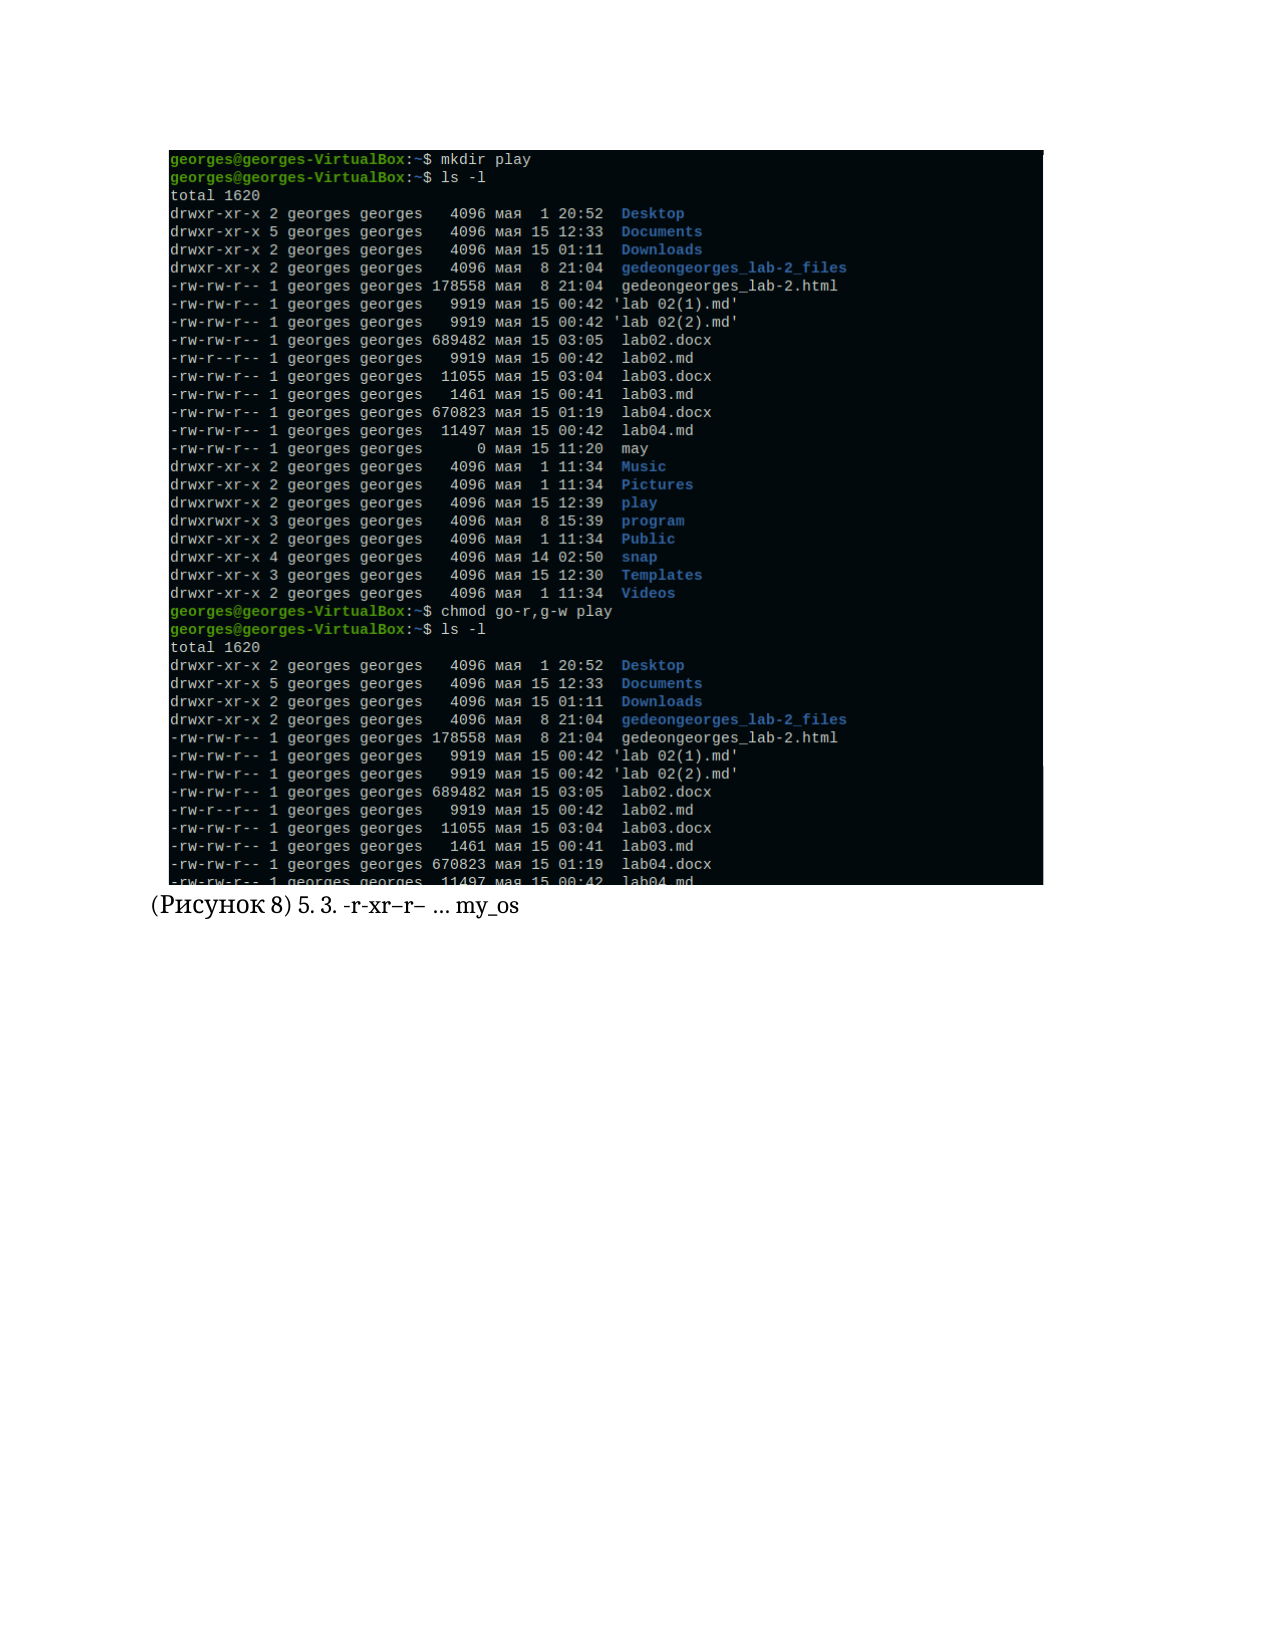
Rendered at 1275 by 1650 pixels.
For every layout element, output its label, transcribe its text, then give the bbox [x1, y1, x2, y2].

picture [168, 150, 1044, 885]
